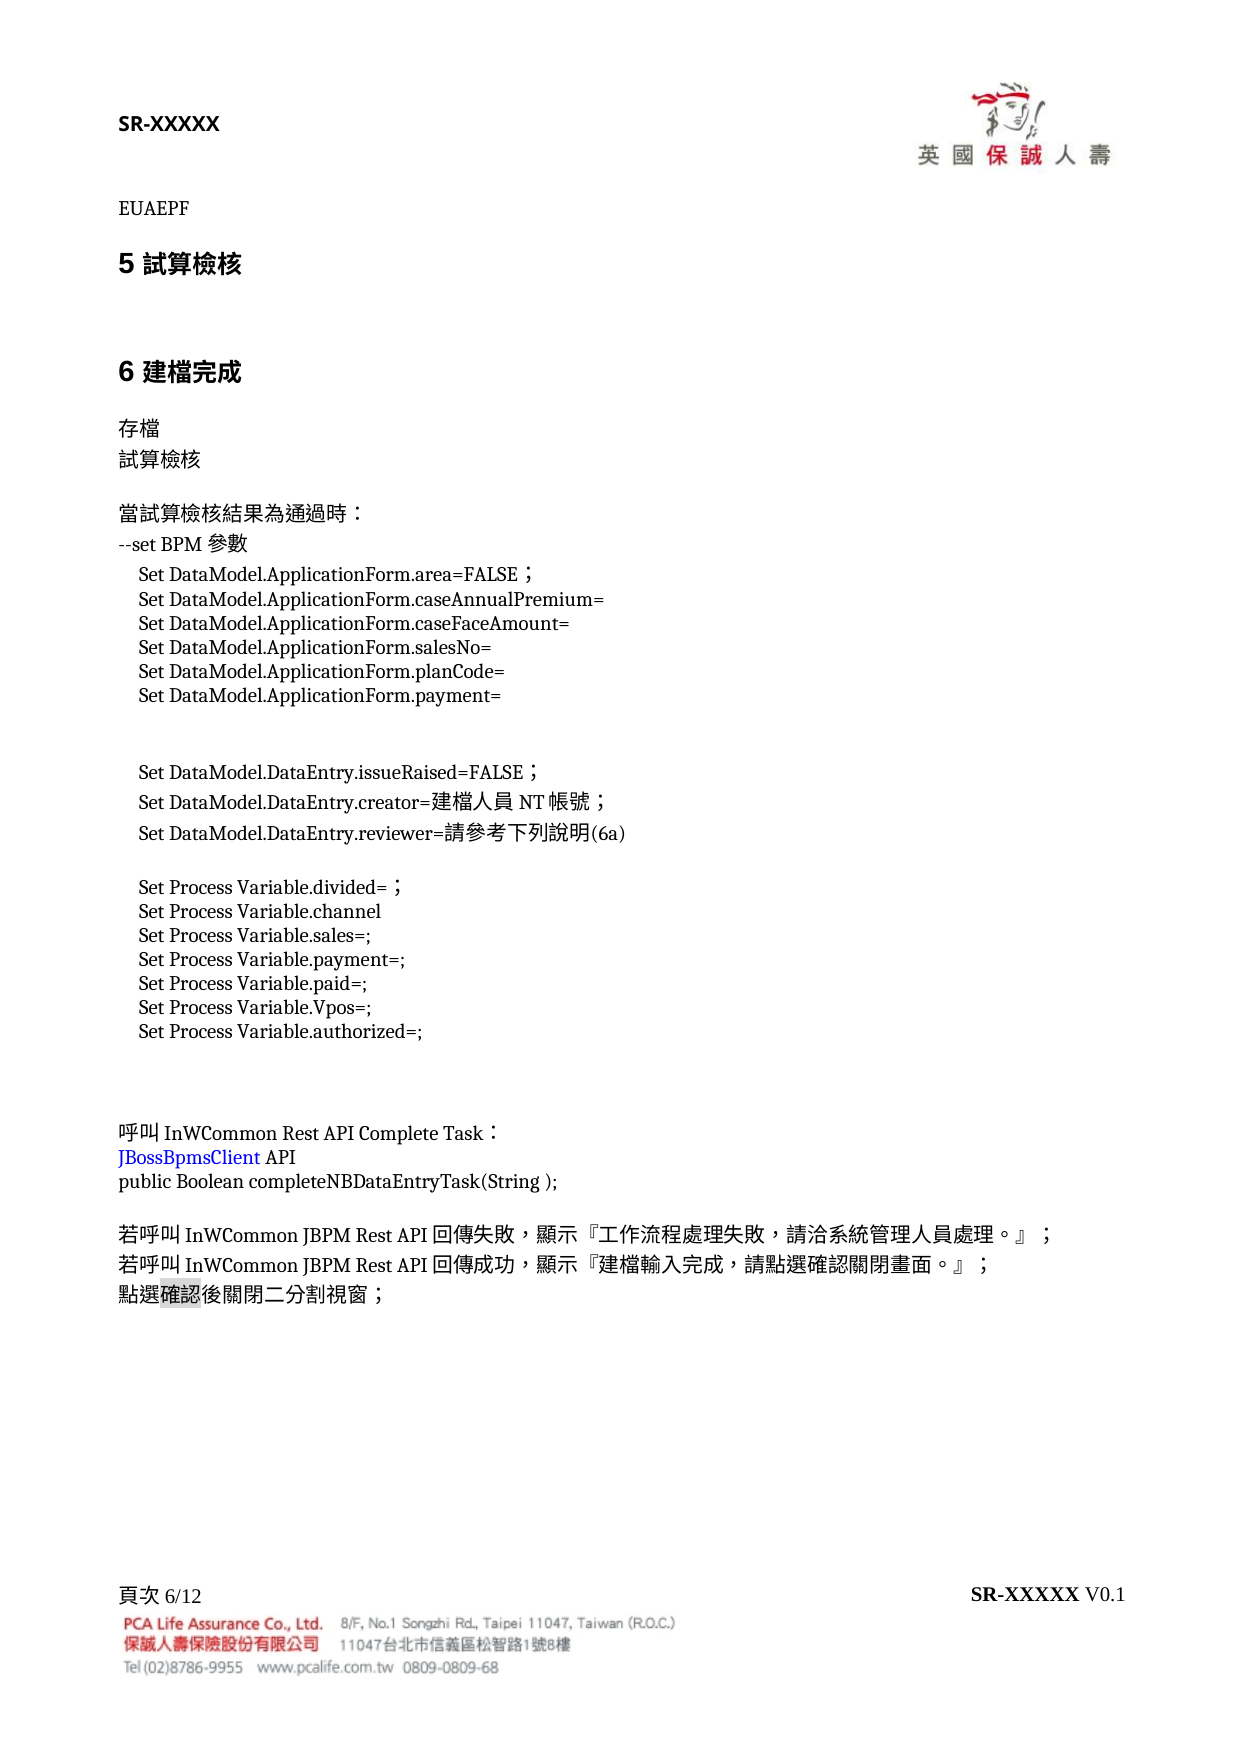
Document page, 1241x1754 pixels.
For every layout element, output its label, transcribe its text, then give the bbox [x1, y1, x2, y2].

text Set DataModel.ApplicationForm.payment= [139, 683, 1063, 707]
text Set DataModel.DataEntry.issueRaised=FALSE； [139, 755, 1063, 786]
list 建檔完成 [118, 352, 1063, 389]
text Set DataModel.DataEntry.creator=建檔人員NT帳號； [139, 786, 1063, 816]
text 試算檢核 [118, 443, 1063, 473]
text Set DataModel.ApplicationForm.caseFaceAmount= [139, 612, 1063, 636]
list 試算檢核 [118, 244, 1063, 281]
text Set Process Variable.sales=; [139, 924, 1063, 948]
text Set Process Variable.Vpos=; [139, 996, 1063, 1020]
text Set Process Variable.channel [139, 900, 1063, 924]
text public Boolean completeNBDataEntryTask(String ); [118, 1170, 1063, 1194]
text --set BPM 參數 [118, 527, 1063, 557]
text Set DataModel.DataEntry.reviewer=請參考下列說明(6a) [139, 816, 1063, 846]
text 當試算檢核結果為通過時： [118, 497, 1063, 527]
text EUAEPF [118, 196, 1063, 220]
text 存檔 [118, 413, 1063, 443]
text Set DataModel.ApplicationForm.area=FALSE； [139, 557, 1063, 588]
text Set DataModel.ApplicationForm.caseAnnualPremium= [139, 588, 1063, 612]
text 呼叫InWCommon Rest API Complete Task： [118, 1116, 1063, 1146]
picture [897, 75, 1126, 173]
text Set DataModel.ApplicationForm.salesNo= [139, 636, 1063, 659]
text Set DataModel.ApplicationForm.planCode= [139, 659, 1063, 683]
text 若呼叫InWCommon JBPM Rest API回傳失敗，顯示『工作流程處理失敗，請洽系統管理人員處理。』； [118, 1218, 1063, 1248]
text Set Process Variable.paid=; [139, 972, 1063, 996]
text 點選確認後關閉二分割視窗； [201, 1278, 1063, 1308]
text JBossBpmsClient API [118, 1146, 1063, 1170]
text Set Process Variable.payment=; [139, 948, 1063, 972]
text 若呼叫InWCommon JBPM Rest API回傳成功，顯示『建檔輸入完成，請點選確認關閉畫面。』； [118, 1248, 1063, 1278]
text Set Process Variable.authorized=; [139, 1020, 1063, 1044]
picture [118, 1612, 682, 1679]
text Set Process Variable.divided=； [139, 870, 1063, 900]
